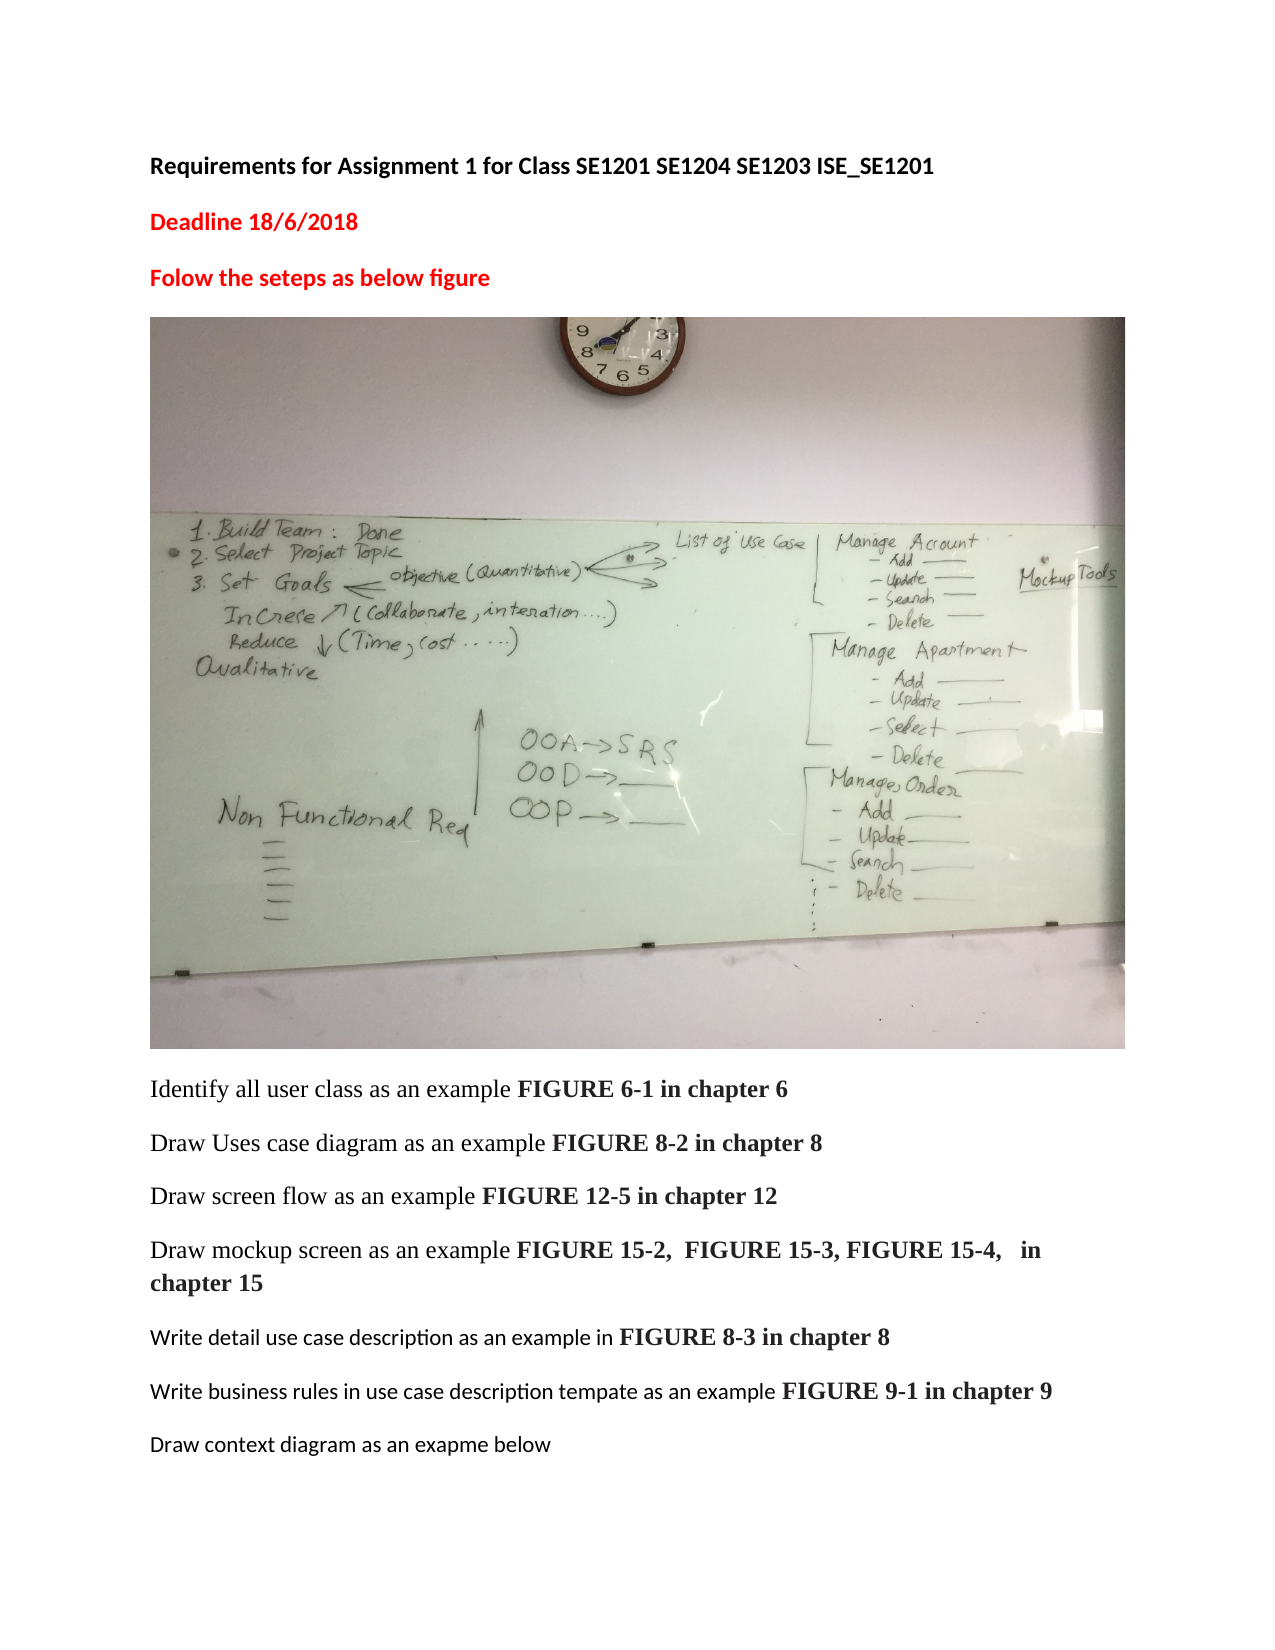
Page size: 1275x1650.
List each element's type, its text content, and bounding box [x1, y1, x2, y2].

text Draw context diagram as an exapme below [150, 1431, 1125, 1458]
text Identify all user class as an example FIGURE 6-1 in chapter 6 [150, 1074, 1125, 1102]
text Write detail use case description as an example in FIGURE 8-3 in chapter 8 [150, 1322, 1125, 1351]
text Requirements for Assignment 1 for Class SE1201 SE1204 SE1203 ISE_SE1201 [150, 150, 1125, 181]
text Draw mockup screen as an example FIGURE 15-2, FIGURE 15-3, FIGURE 15-4, in chapter 15 [150, 1235, 1125, 1297]
picture [150, 317, 1125, 1049]
text Draw Uses case diagram as an example FIGURE 8-2 in chapter 8 [150, 1128, 1125, 1156]
text Deadline 18/6/2018 [150, 206, 1125, 236]
text Write business rules in use case description tempate as an example FIGURE 9-1 in chapter 9 [150, 1376, 1125, 1405]
text Folow the seteps as below figure [150, 262, 1125, 292]
text Draw screen flow as an example FIGURE 12-5 in chapter 12 [150, 1181, 1125, 1210]
